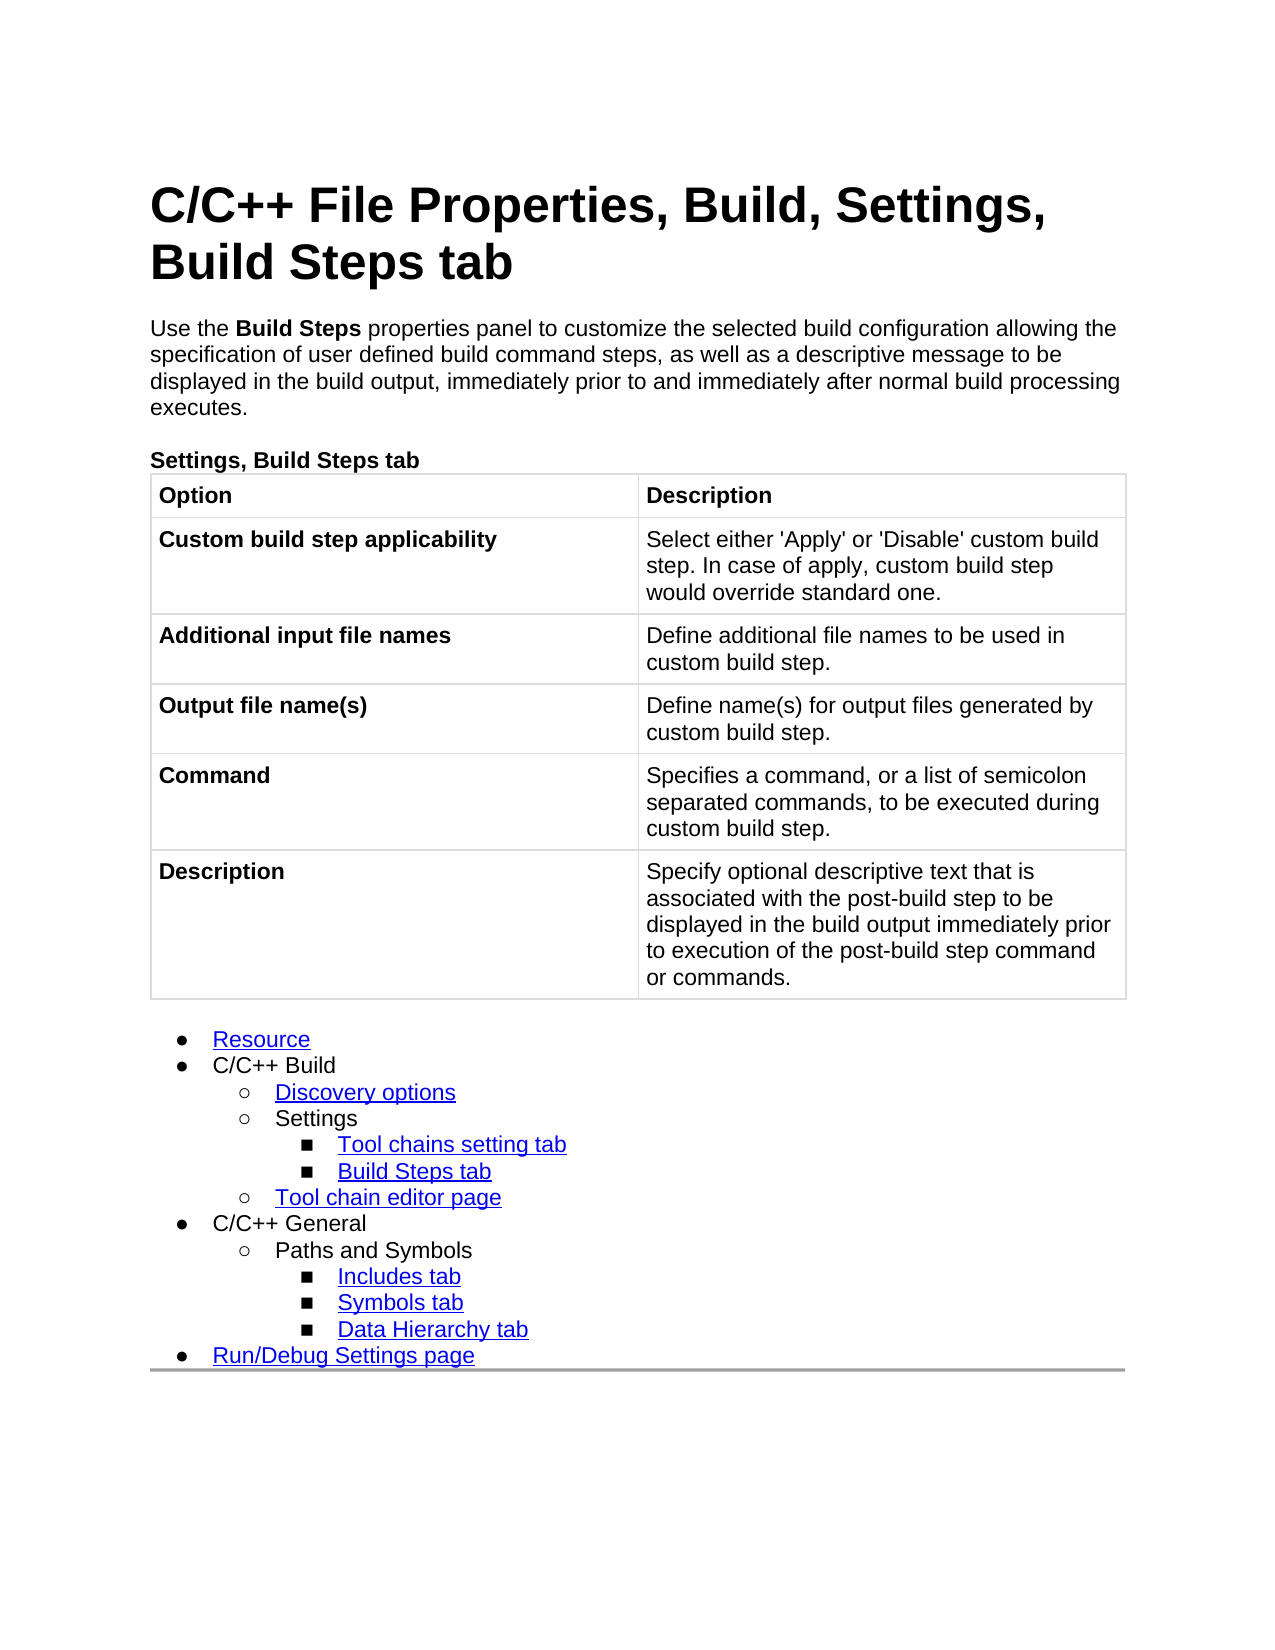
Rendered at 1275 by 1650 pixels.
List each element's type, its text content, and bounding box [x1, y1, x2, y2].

table_cell Define additional file names to be used in custom build step. [639, 615, 1125, 683]
list C/C++ Build [175, 1052, 1125, 1078]
table_cell Command [152, 754, 638, 849]
list Paths and Symbols [237, 1237, 1125, 1263]
table_header Description [639, 475, 1125, 517]
list Symbols tab [300, 1289, 1125, 1316]
list Settings [237, 1105, 1125, 1131]
list Run/Debug Settings page [175, 1342, 1125, 1368]
text Use the Build Steps properties panel to customize the selected build configuration allowing the specification of user defined build command steps, as well as a descriptive message to be displayed in the build output, immediately prior to and immediately after normal build processing executes. [150, 315, 1125, 420]
table_header Option [152, 475, 638, 517]
table_cell Define name(s) for output files generated by custom build step. [639, 685, 1125, 753]
table_cell Custom build step applicability [152, 518, 638, 613]
list Tool chains setting tab [300, 1131, 1125, 1158]
list Tool chain editor page [237, 1184, 1125, 1210]
list Data Hierarchy tab [300, 1316, 1125, 1342]
list Discovery options [237, 1078, 1125, 1105]
table_cell Output file name(s) [152, 685, 638, 753]
text Settings, Build Steps tab [150, 447, 1125, 473]
list Resource [175, 1026, 1125, 1052]
table_cell Additional input file names [152, 615, 638, 683]
list C/C++ General [175, 1210, 1125, 1237]
table_cell Specifies a command, or a list of semicolon separated commands, to be executed during custom build step. [639, 754, 1125, 849]
subtitle C/C++ File Properties, Build, Settings, Build Steps tab [150, 175, 1125, 290]
list Includes tab [300, 1263, 1125, 1289]
table_cell Specify optional descriptive text that is associated with the post-build step to be displayed in the build output immediately prior to execution of the post-build step command or commands. [639, 851, 1125, 998]
table_cell Description [152, 851, 638, 998]
list Build Steps tab [300, 1158, 1125, 1184]
table_cell Select either 'Apply' or 'Disable' custom build step. In case of apply, custom build step would override standard one. [639, 518, 1125, 613]
